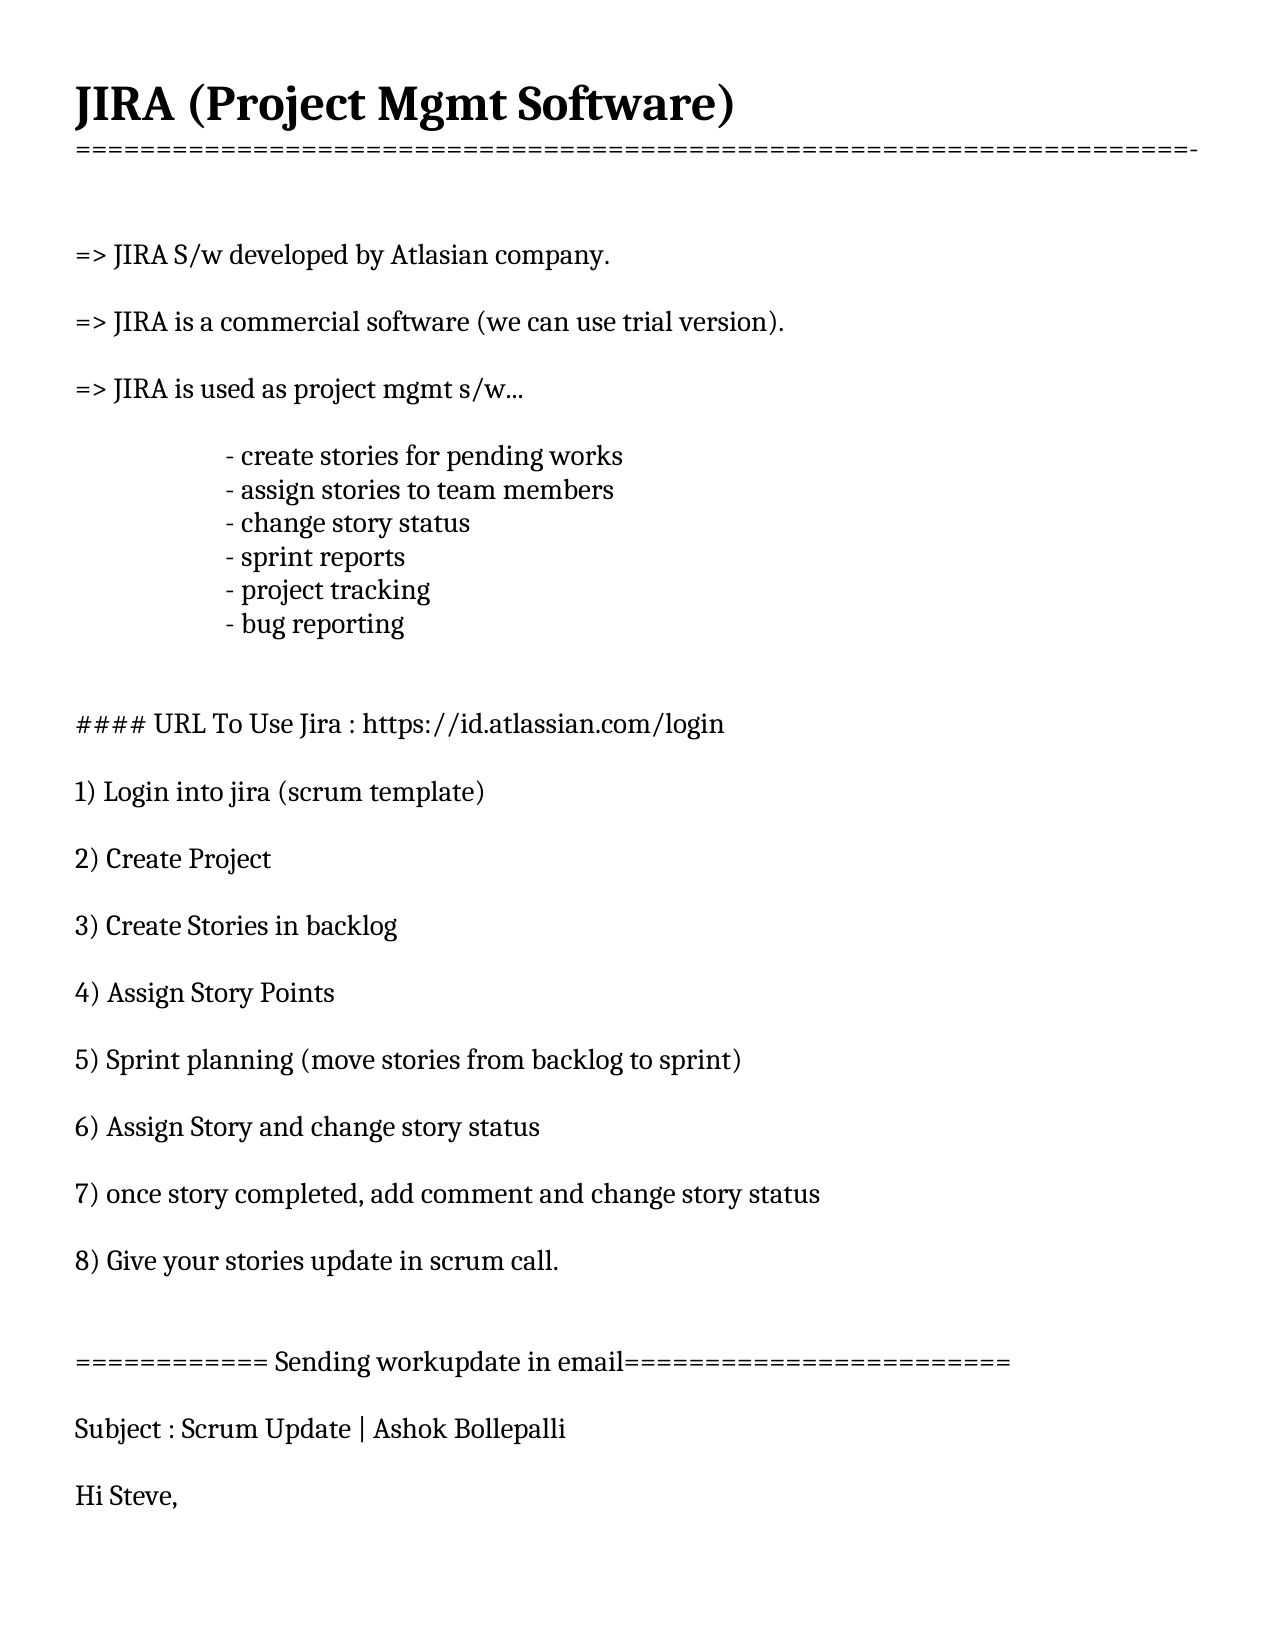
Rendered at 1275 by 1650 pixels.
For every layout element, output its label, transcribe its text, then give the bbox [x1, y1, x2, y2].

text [75, 132, 1200, 166]
text Subject : Scrum Update | Ashok Bollepalli [75, 1412, 1200, 1446]
text 5) Sprint planning (move stories from backlog to sprint) [75, 1043, 1200, 1077]
text #### URL To Use Jira : https://id.atlassian.com/login [75, 708, 1200, 741]
text => JIRA S/w developed by Atlasian company. [75, 238, 1200, 272]
text 7) once story completed, add comment and change story status [75, 1177, 1200, 1211]
text - bug reporting [75, 607, 1200, 641]
text ============ Sending workupdate in email======================== [75, 1345, 1200, 1378]
text 4) Assign Story Points [75, 976, 1200, 1009]
text 8) Give your stories update in scrum call. [75, 1244, 1200, 1278]
text JIRA (Project Mgmt Software) [75, 75, 1200, 132]
text 6) Assign Story and change story status [75, 1110, 1200, 1144]
text - change story status [75, 506, 1200, 540]
text 2) Create Project [75, 842, 1200, 875]
text - assign stories to team members [75, 473, 1200, 506]
text => JIRA is a commercial software (we can use trial version). [75, 305, 1200, 339]
text - create stories for pending works [75, 439, 1200, 473]
text Hi Steve, [75, 1479, 1200, 1513]
text => JIRA is used as project mgmt s/w... [75, 372, 1200, 406]
text - sprint reports [75, 540, 1200, 573]
text - project tracking [75, 573, 1200, 607]
text 3) Create Stories in backlog [75, 909, 1200, 942]
text 1) Login into jira (scrum template) [75, 775, 1200, 808]
